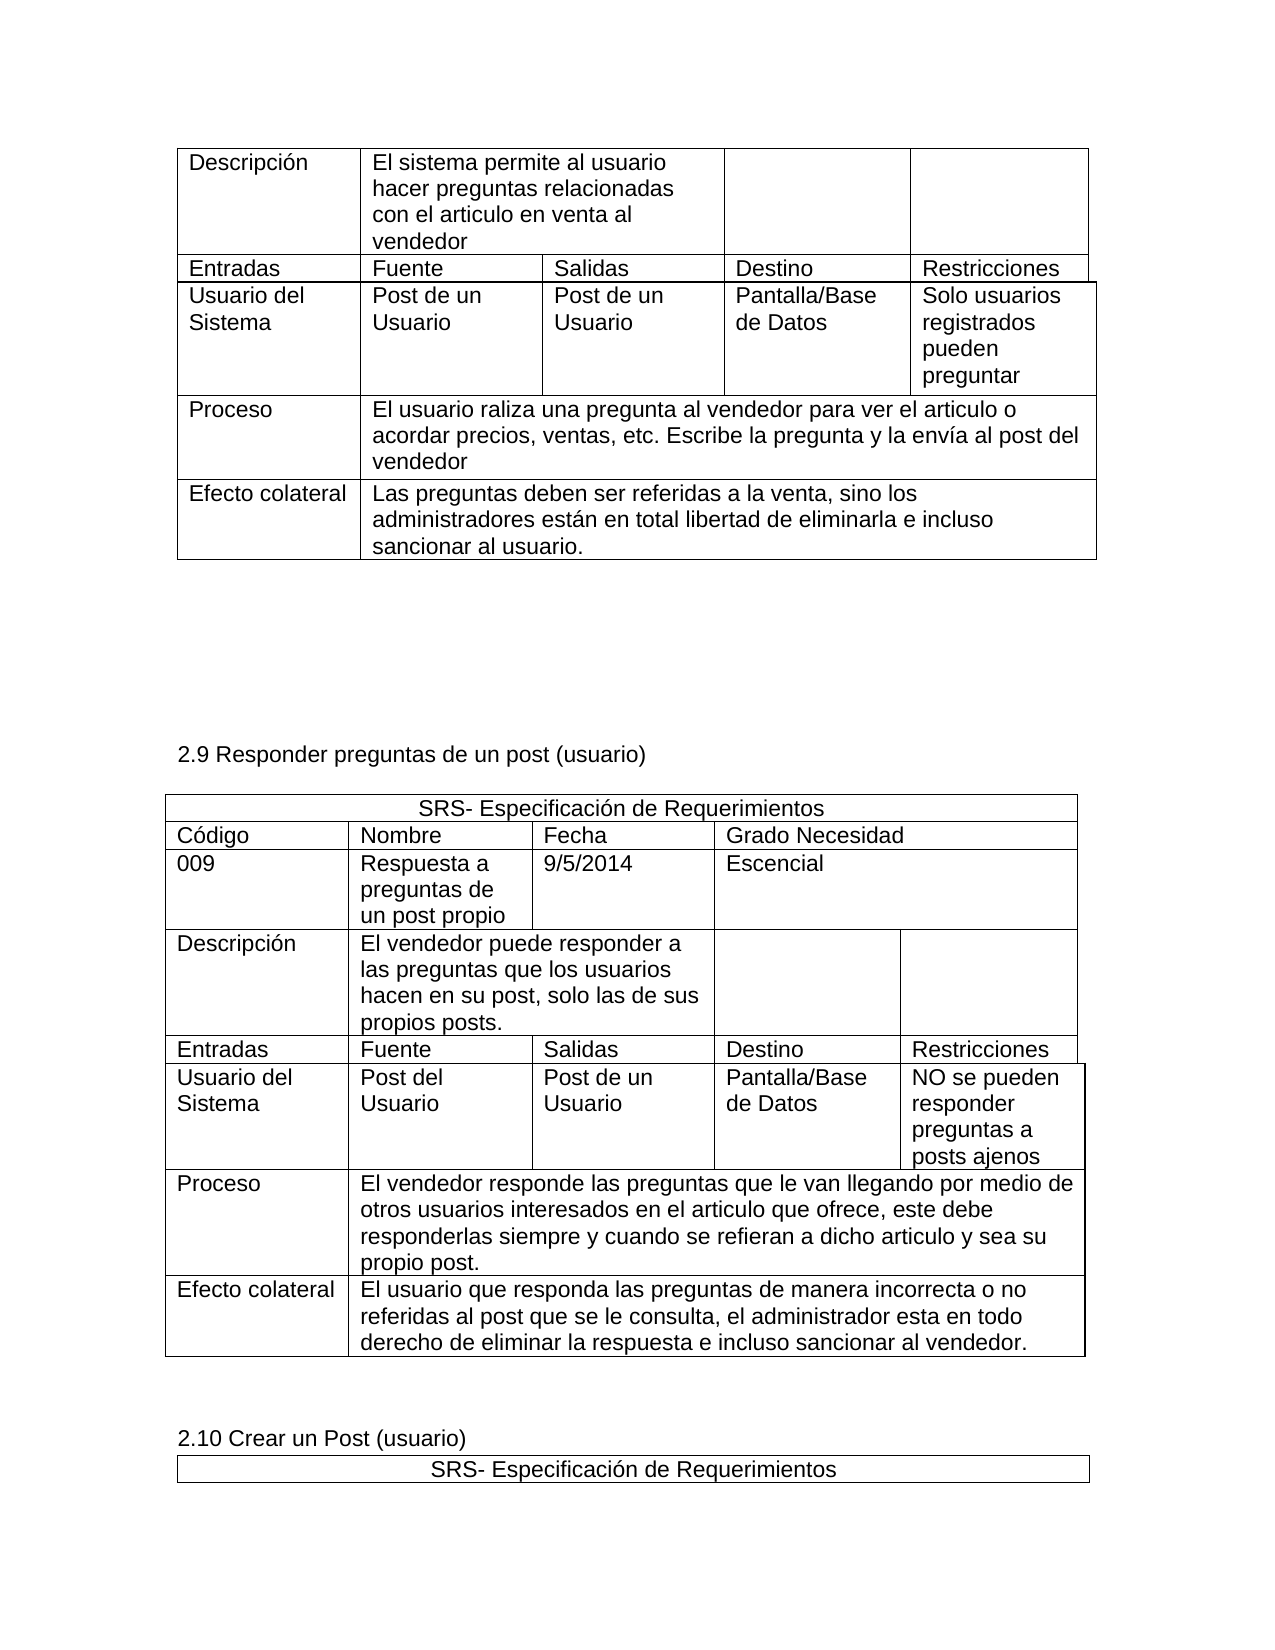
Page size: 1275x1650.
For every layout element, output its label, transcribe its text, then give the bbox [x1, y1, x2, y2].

table_cell Usuario del Sistema [166, 1064, 348, 1169]
table_cell Nombre [349, 822, 532, 848]
table_cell Proceso [178, 396, 360, 479]
table_cell Post de un Usuario [543, 283, 724, 394]
table_cell Descripción [178, 149, 360, 254]
table_cell Solo usuarios registrados pueden preguntar [911, 283, 1096, 394]
table_cell Escencial [715, 850, 1077, 929]
table_cell Post de un Usuario [533, 1064, 714, 1169]
table_cell Post de un Usuario [361, 283, 542, 394]
table_cell Entradas [166, 1036, 348, 1062]
table_cell Entradas [178, 255, 360, 281]
table_cell Fuente [361, 255, 542, 281]
table_cell Destino [715, 1036, 900, 1062]
table_cell 009 [166, 850, 348, 929]
table_cell Pantalla/Base de Datos [715, 1064, 900, 1169]
table_cell Respuesta a preguntas de un post propio [349, 850, 532, 929]
table_cell [725, 149, 910, 254]
table_cell El vendedor puede responder a las preguntas que los usuarios hacen en su post, solo las de sus propios posts. [349, 930, 714, 1035]
table_cell Fecha [533, 822, 714, 848]
table_cell 9/5/2014 [533, 850, 714, 929]
table_cell El vendedor responde las preguntas que le van llegando por medio de otros usuarios interesados en el articulo que ofrece, este debe responderlas siempre y cuando se refieran a dicho articulo y sea su propio post. [349, 1170, 1084, 1275]
table_cell Fuente [349, 1036, 532, 1062]
table_cell NO se pueden responder preguntas a posts ajenos [901, 1064, 1084, 1169]
table_header SRS- Especificación de Requerimientos [178, 1456, 1089, 1482]
table_cell El usuario raliza una pregunta al vendedor para ver el articulo o acordar precios, ventas, etc. Escribe la pregunta y la envía al post del vendedor [361, 396, 1096, 479]
table_cell Salidas [533, 1036, 714, 1062]
table_cell [911, 149, 1088, 254]
table_header SRS- Especificación de Requerimientos [166, 795, 1077, 821]
table_cell Post del Usuario [349, 1064, 532, 1169]
table_cell Descripción [166, 930, 348, 1035]
table_cell [901, 930, 1077, 1035]
table_cell Restricciones [901, 1036, 1077, 1062]
table_cell El sistema permite al usuario hacer preguntas relacionadas con el articulo en venta al vendedor [361, 149, 724, 254]
text 2.10 Crear un Post (usuario) [177, 1425, 1098, 1451]
table_cell Proceso [166, 1170, 348, 1275]
table_cell Destino [725, 255, 910, 281]
table_cell Usuario del Sistema [178, 283, 360, 394]
text 2.9 Responder preguntas de un post (usuario) [177, 741, 1098, 768]
table_cell Grado Necesidad [715, 822, 1077, 848]
table_cell El usuario que responda las preguntas de manera incorrecta o no referidas al post que se le consulta, el administrador esta en todo derecho de eliminar la respuesta e incluso sancionar al vendedor. [349, 1276, 1084, 1356]
table_cell Las preguntas deben ser referidas a la venta, sino los administradores están en total libertad de eliminarla e incluso sancionar al usuario. [361, 480, 1096, 559]
table_cell Efecto colateral [178, 480, 360, 559]
table_cell Código [166, 822, 348, 848]
table_cell Restricciones [911, 255, 1088, 281]
table_cell [715, 930, 900, 1035]
table_cell Salidas [543, 255, 724, 281]
table_cell Pantalla/Base de Datos [725, 283, 910, 394]
table_cell Efecto colateral [166, 1276, 348, 1356]
